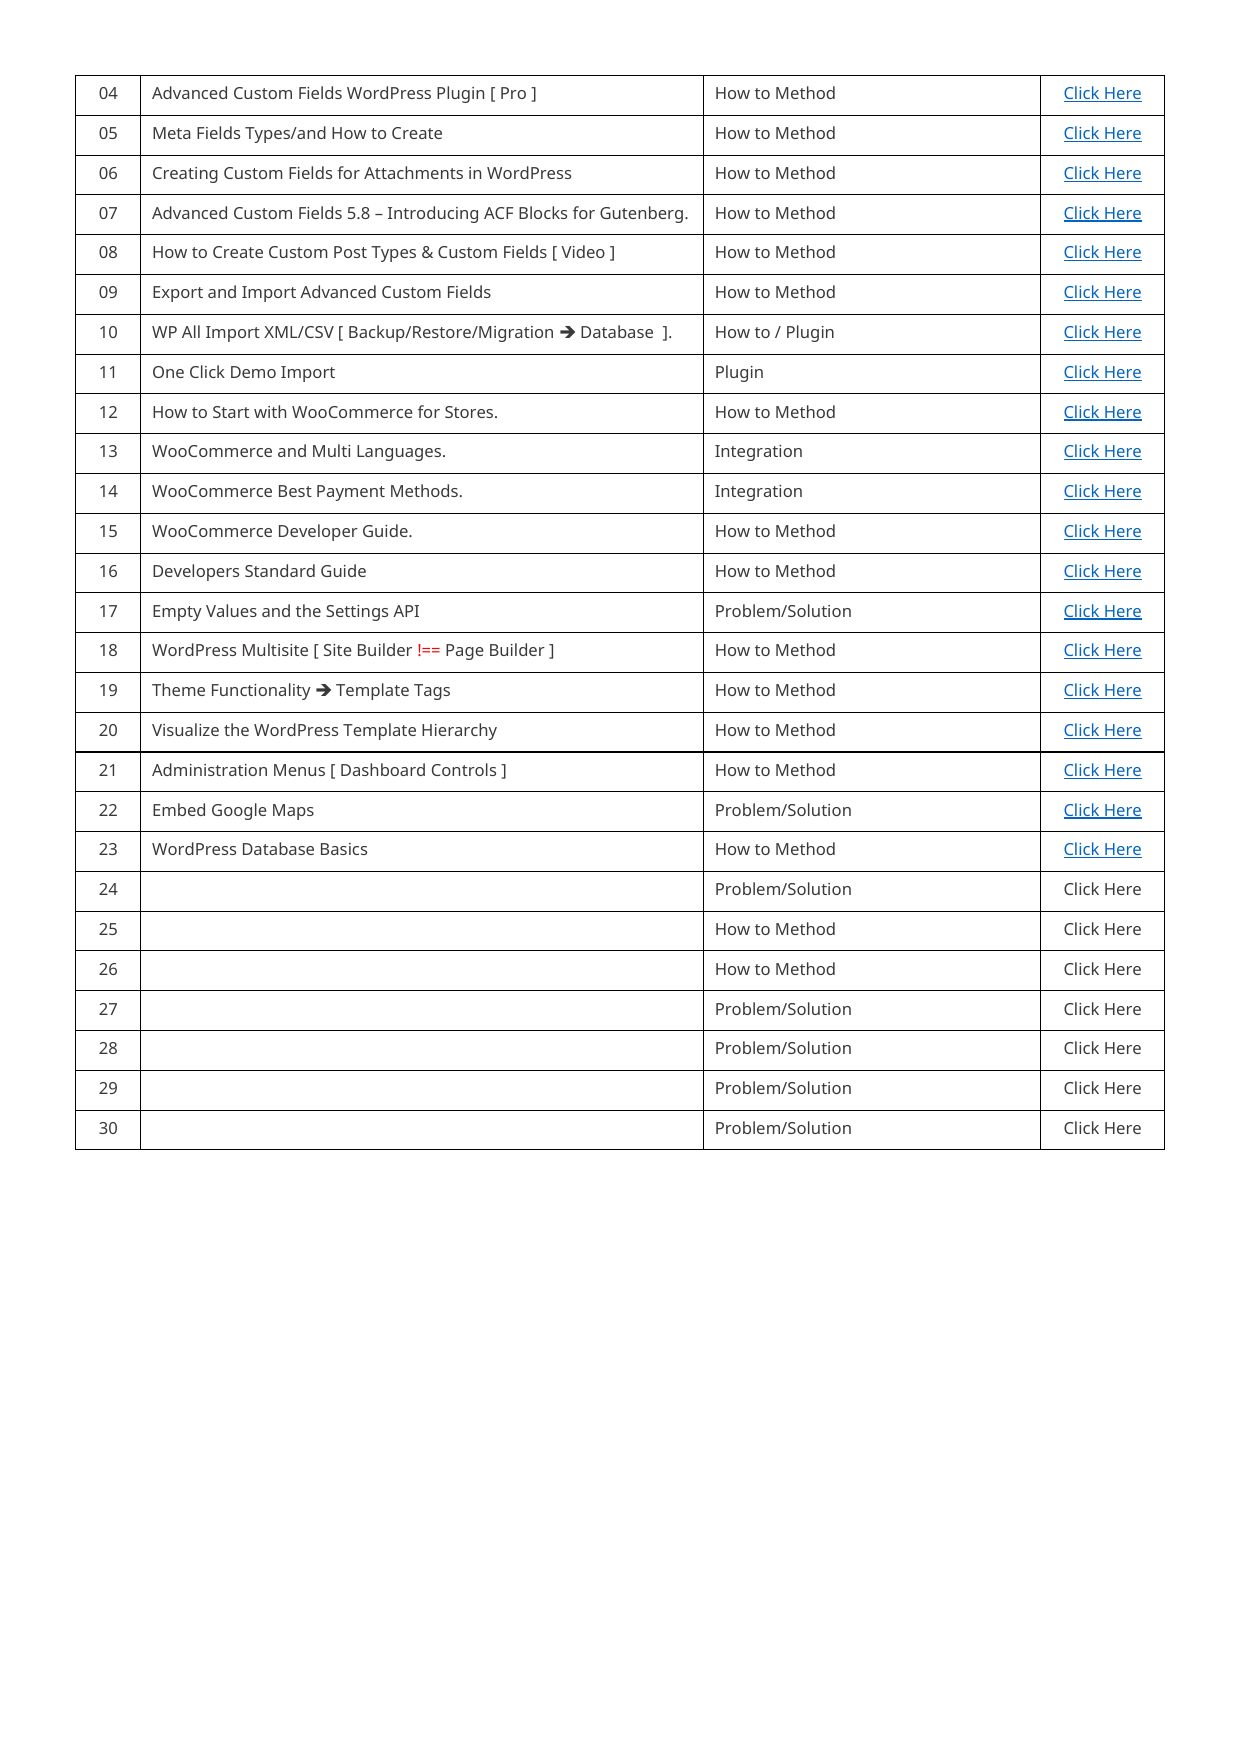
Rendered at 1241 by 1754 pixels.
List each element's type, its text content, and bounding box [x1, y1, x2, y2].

table_cell Problem/Solution [704, 991, 1040, 1030]
table_cell Problem/Solution [704, 1031, 1040, 1070]
table_cell [141, 912, 703, 950]
table_cell Embed Google Maps [141, 792, 703, 831]
table_cell How to / Plugin [704, 315, 1040, 353]
table_cell 14 [76, 474, 140, 513]
table_cell 23 [76, 832, 140, 871]
table_cell Click Here [1041, 1031, 1164, 1070]
table_cell 15 [76, 514, 140, 552]
table_cell [141, 991, 703, 1030]
table_cell How to Method [704, 753, 1040, 791]
table_cell 13 [76, 434, 140, 473]
table_cell WordPress Database Basics [141, 832, 703, 871]
table_cell WooCommerce and Multi Languages. [141, 434, 703, 473]
table_cell Click Here [1041, 1071, 1164, 1109]
table_cell How to Method [704, 195, 1040, 234]
table_cell How to Start with WooCommerce for Stores. [141, 394, 703, 433]
table_cell 07 [76, 195, 140, 234]
table_cell [141, 951, 703, 990]
table_cell Click Here [1041, 116, 1164, 154]
table_cell Click Here [1041, 434, 1164, 473]
table_cell How to Method [704, 554, 1040, 592]
table_cell Click Here [1041, 76, 1164, 115]
table_cell 24 [76, 872, 140, 911]
table_cell Click Here [1041, 832, 1164, 871]
table_cell Click Here [1041, 1111, 1164, 1149]
table_cell How to Method [704, 76, 1040, 115]
table_cell [141, 1071, 703, 1109]
table_cell 05 [76, 116, 140, 154]
table_cell One Click Demo Import [141, 355, 703, 393]
table_cell How to Method [704, 673, 1040, 712]
table_cell How to Method [704, 116, 1040, 154]
table_cell 29 [76, 1071, 140, 1109]
table_cell Click Here [1041, 156, 1164, 194]
table_cell Click Here [1041, 195, 1164, 234]
table_cell Export and Import Advanced Custom Fields [141, 275, 703, 314]
table_cell Click Here [1041, 872, 1164, 911]
table_cell Problem/Solution [704, 792, 1040, 831]
table_cell 22 [76, 792, 140, 831]
table_cell 20 [76, 713, 140, 751]
table_cell Meta Fields Types/and How to Create [141, 116, 703, 154]
table_cell 11 [76, 355, 140, 393]
table_cell 12 [76, 394, 140, 433]
table_cell 08 [76, 235, 140, 274]
table_cell [141, 1031, 703, 1070]
table_cell Click Here [1041, 394, 1164, 433]
table_cell Click Here [1041, 991, 1164, 1030]
table_cell Click Here [1041, 355, 1164, 393]
table_cell Click Here [1041, 275, 1164, 314]
table_cell 17 [76, 593, 140, 632]
table_cell 18 [76, 633, 140, 672]
table_cell How to Method [704, 912, 1040, 950]
table_cell 04 [76, 76, 140, 115]
table_cell Empty Values and the Settings API [141, 593, 703, 632]
table_cell Advanced Custom Fields 5.8 – Introducing ACF Blocks for Gutenberg. [141, 195, 703, 234]
table_cell Problem/Solution [704, 1111, 1040, 1149]
table_cell Click Here [1041, 633, 1164, 672]
table_cell Click Here [1041, 792, 1164, 831]
table_cell How to Method [704, 951, 1040, 990]
table_cell 16 [76, 554, 140, 592]
table_cell 27 [76, 991, 140, 1030]
table_cell Click Here [1041, 235, 1164, 274]
table_cell Developers Standard Guide [141, 554, 703, 592]
table_cell 19 [76, 673, 140, 712]
table_cell Click Here [1041, 474, 1164, 513]
table_cell Visualize the WordPress Template Hierarchy [141, 713, 703, 751]
table_cell Problem/Solution [704, 593, 1040, 632]
table_cell WP All Import XML/CSV [ Backup/Restore/Migration Database ]. [141, 315, 703, 353]
table_cell Click Here [1041, 514, 1164, 552]
table_cell Theme Functionality Template Tags [141, 673, 703, 712]
table_cell Click Here [1041, 315, 1164, 353]
table_cell 06 [76, 156, 140, 194]
table_cell WooCommerce Developer Guide. [141, 514, 703, 552]
table_cell Integration [704, 434, 1040, 473]
table_cell Plugin [704, 355, 1040, 393]
table_cell Problem/Solution [704, 872, 1040, 911]
table_cell 09 [76, 275, 140, 314]
table_cell 26 [76, 951, 140, 990]
table_cell 25 [76, 912, 140, 950]
table_cell Click Here [1041, 951, 1164, 990]
table_cell Click Here [1041, 673, 1164, 712]
table_cell WooCommerce Best Payment Methods. [141, 474, 703, 513]
table_cell How to Method [704, 156, 1040, 194]
table_cell 30 [76, 1111, 140, 1149]
table_cell How to Method [704, 633, 1040, 672]
table_cell How to Method [704, 275, 1040, 314]
table_cell Administration Menus [ Dashboard Controls ] [141, 753, 703, 791]
table_cell Click Here [1041, 593, 1164, 632]
table_cell Integration [704, 474, 1040, 513]
table_cell How to Create Custom Post Types & Custom Fields [ Video ] [141, 235, 703, 274]
table_cell Click Here [1041, 713, 1164, 751]
table_cell 21 [76, 753, 140, 791]
table_cell Click Here [1041, 753, 1164, 791]
table_cell 28 [76, 1031, 140, 1070]
table_cell WordPress Multisite [ Site Builder !== Page Builder ] [141, 633, 703, 672]
table_cell Advanced Custom Fields WordPress Plugin [ Pro ] [141, 76, 703, 115]
table_cell Click Here [1041, 554, 1164, 592]
table_cell [141, 872, 703, 911]
table_cell Problem/Solution [704, 1071, 1040, 1109]
table_cell [141, 1111, 703, 1149]
table_cell How to Method [704, 235, 1040, 274]
table_cell How to Method [704, 394, 1040, 433]
table_cell How to Method [704, 514, 1040, 552]
table_cell Click Here [1041, 912, 1164, 950]
table_cell How to Method [704, 713, 1040, 751]
table_cell How to Method [704, 832, 1040, 871]
table_cell 10 [76, 315, 140, 353]
table_cell Creating Custom Fields for Attachments in WordPress [141, 156, 703, 194]
